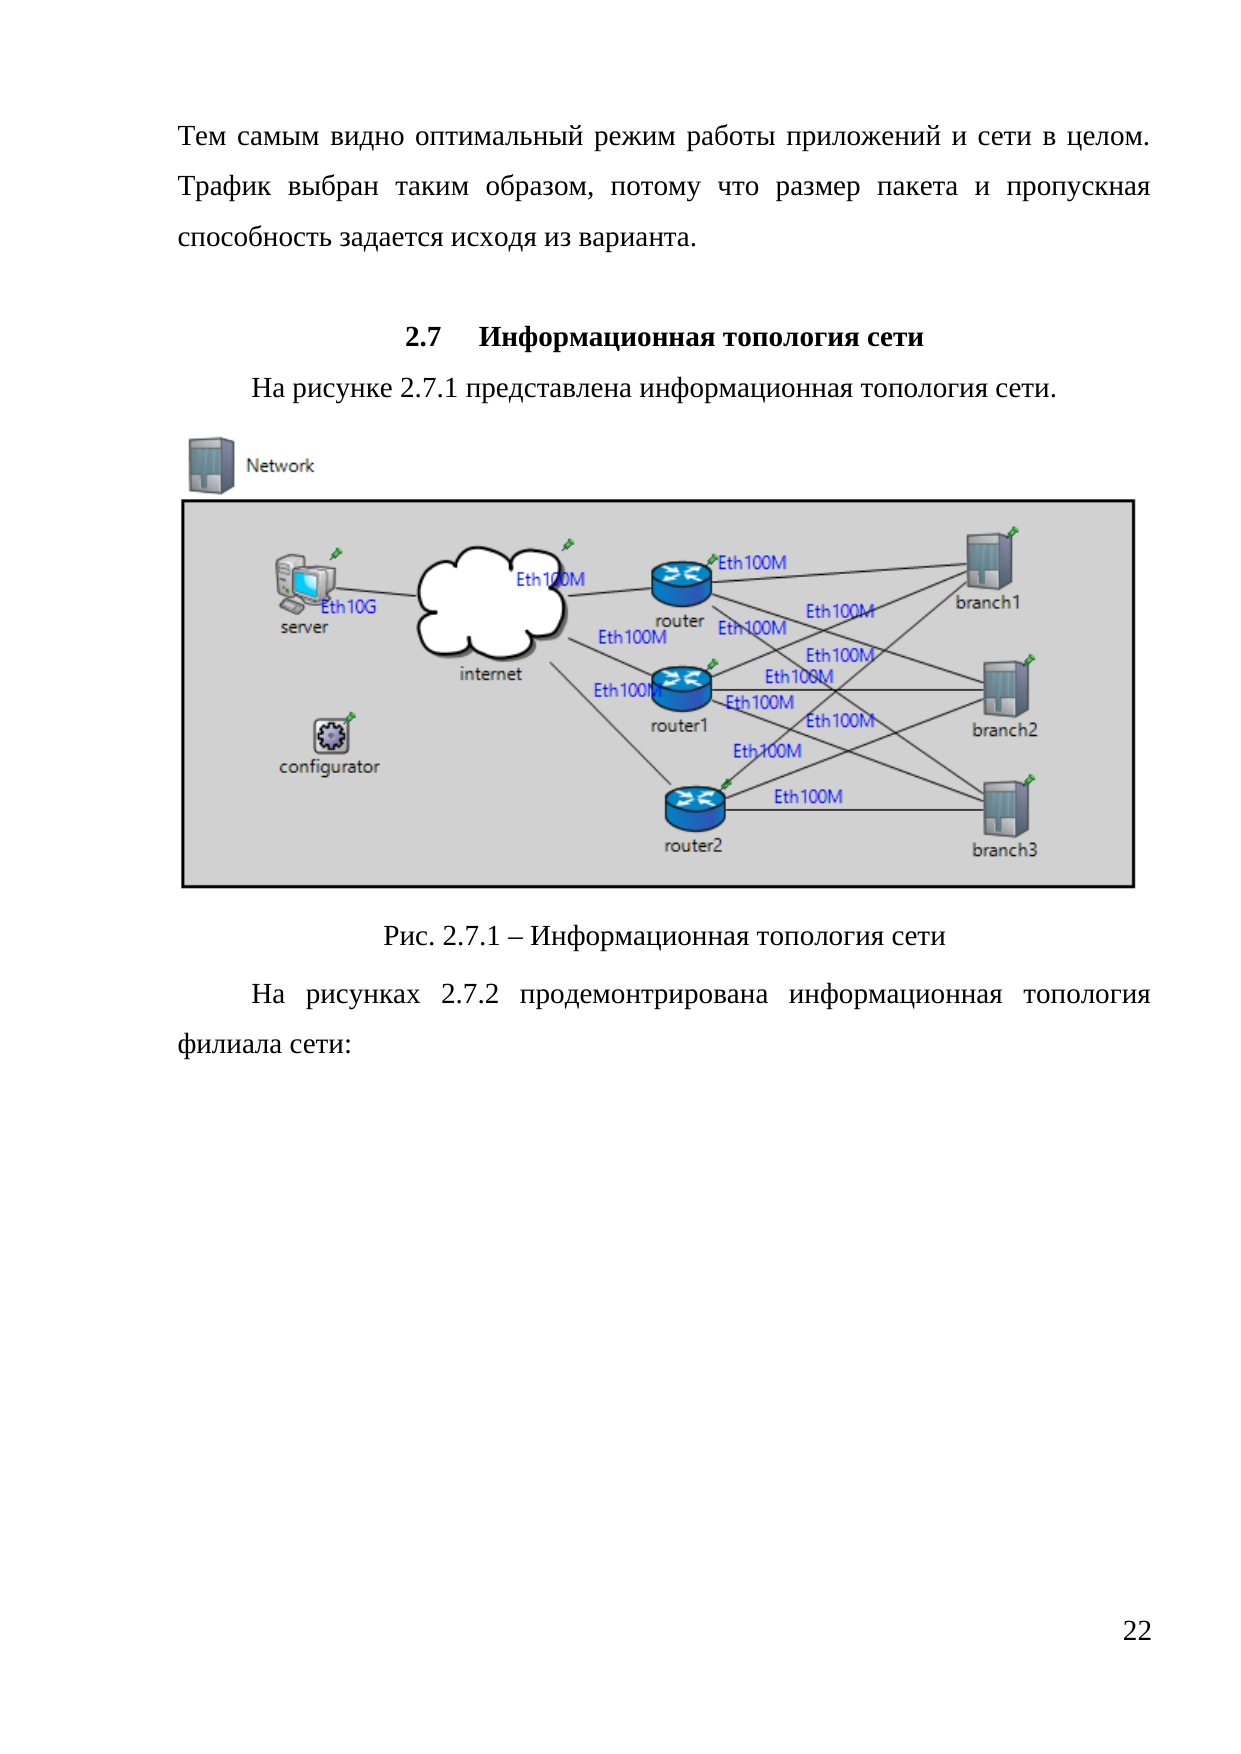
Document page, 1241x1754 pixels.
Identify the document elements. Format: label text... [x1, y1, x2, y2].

list На рисунках 2.7.2 продемонтрирована информационная топология филиала сети: [177, 976, 1152, 1060]
subtitle 2.7 Информационная топология сети [177, 319, 1152, 353]
text Рис. 2.7.1 – Информационная топология сети [177, 918, 1152, 951]
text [177, 118, 1152, 252]
list На рисунке 2.7.1 представлена информационная топология сети. [177, 370, 1152, 403]
picture [177, 420, 1152, 893]
